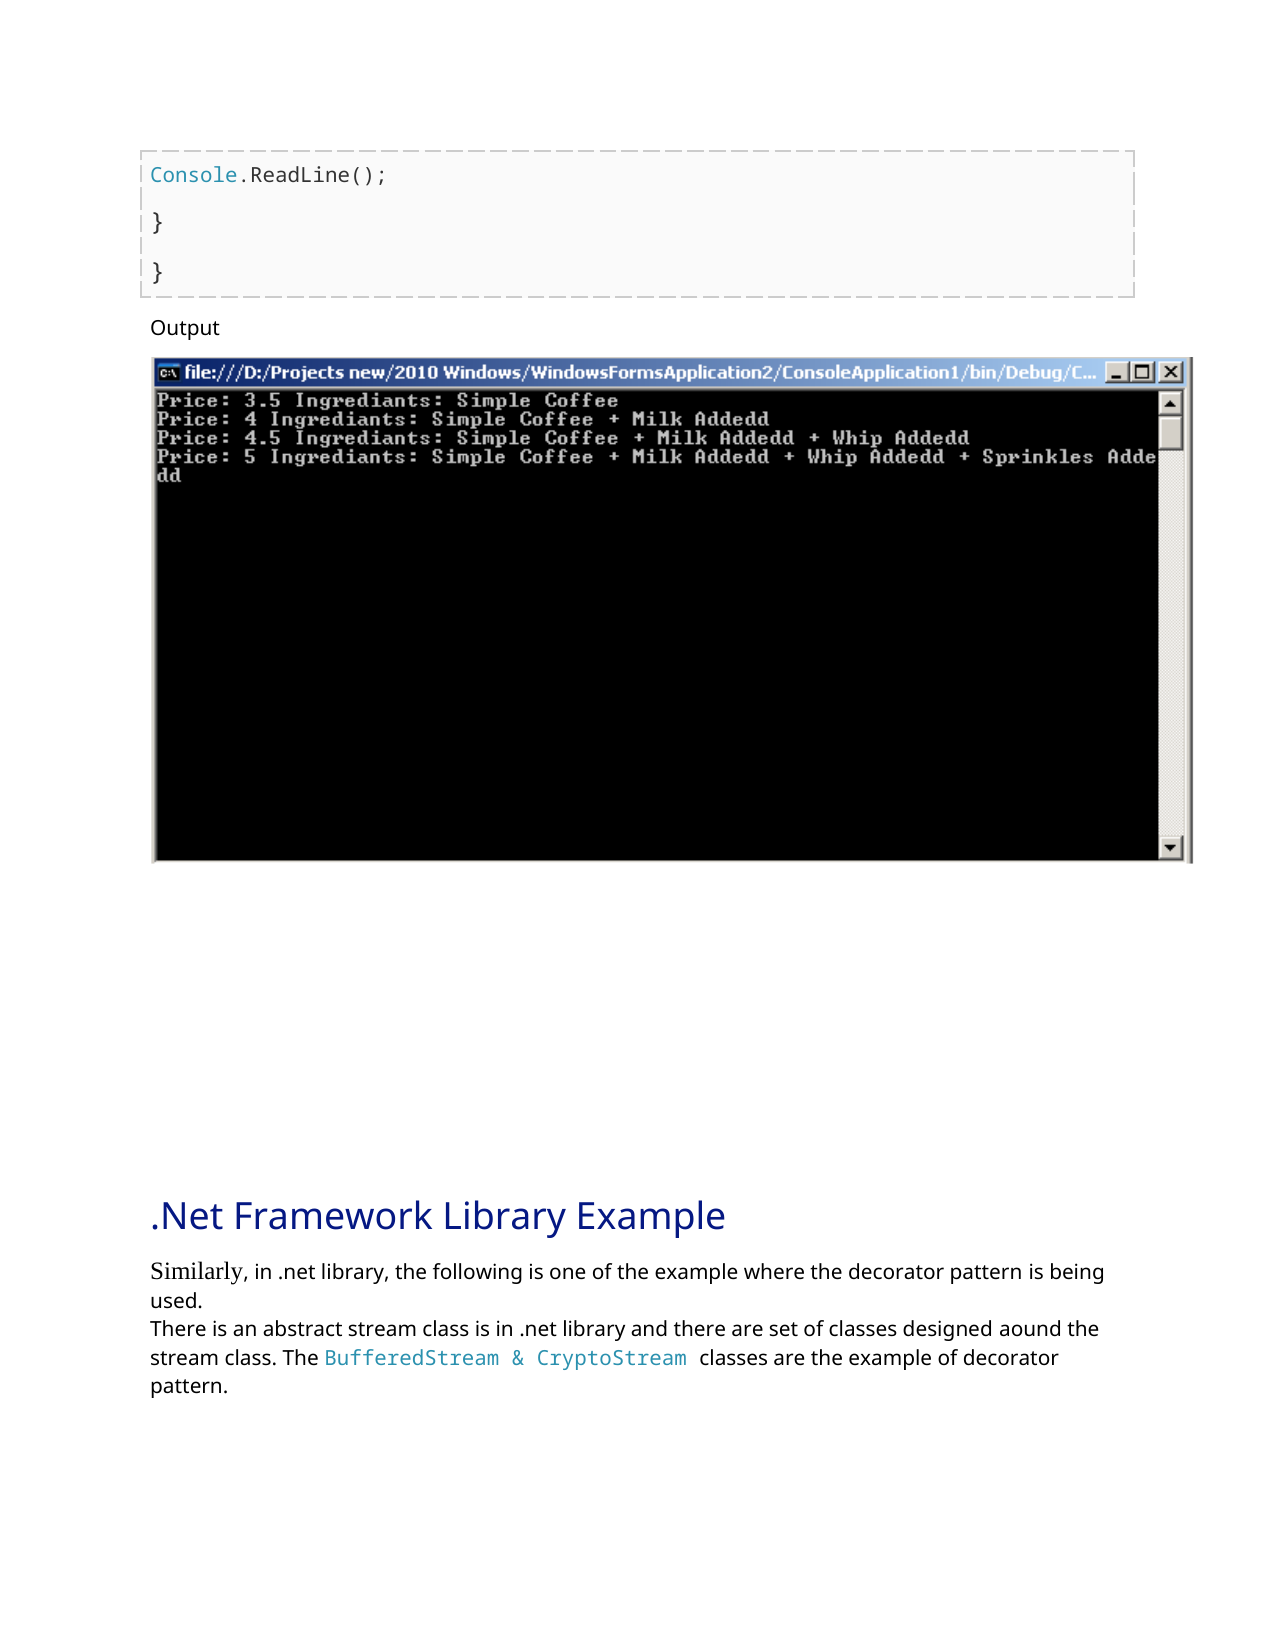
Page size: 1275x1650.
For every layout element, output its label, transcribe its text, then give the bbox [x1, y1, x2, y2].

text } [140, 244, 1135, 298]
text Console.ReadLine(); [140, 150, 1135, 188]
picture [150, 357, 1275, 1061]
text Output [150, 313, 1125, 342]
text .Net Framework Library Example [150, 1189, 1125, 1241]
text Similarly, in .net library, the following is one of the example where the decorator pattern is being used. There is an abstract stream class is in .net library and there are set of classes designed aound the stream class. The BufferedStream & CryptoStream classes are the example of decorator pattern. [150, 1256, 1125, 1399]
text } [140, 194, 1135, 238]
